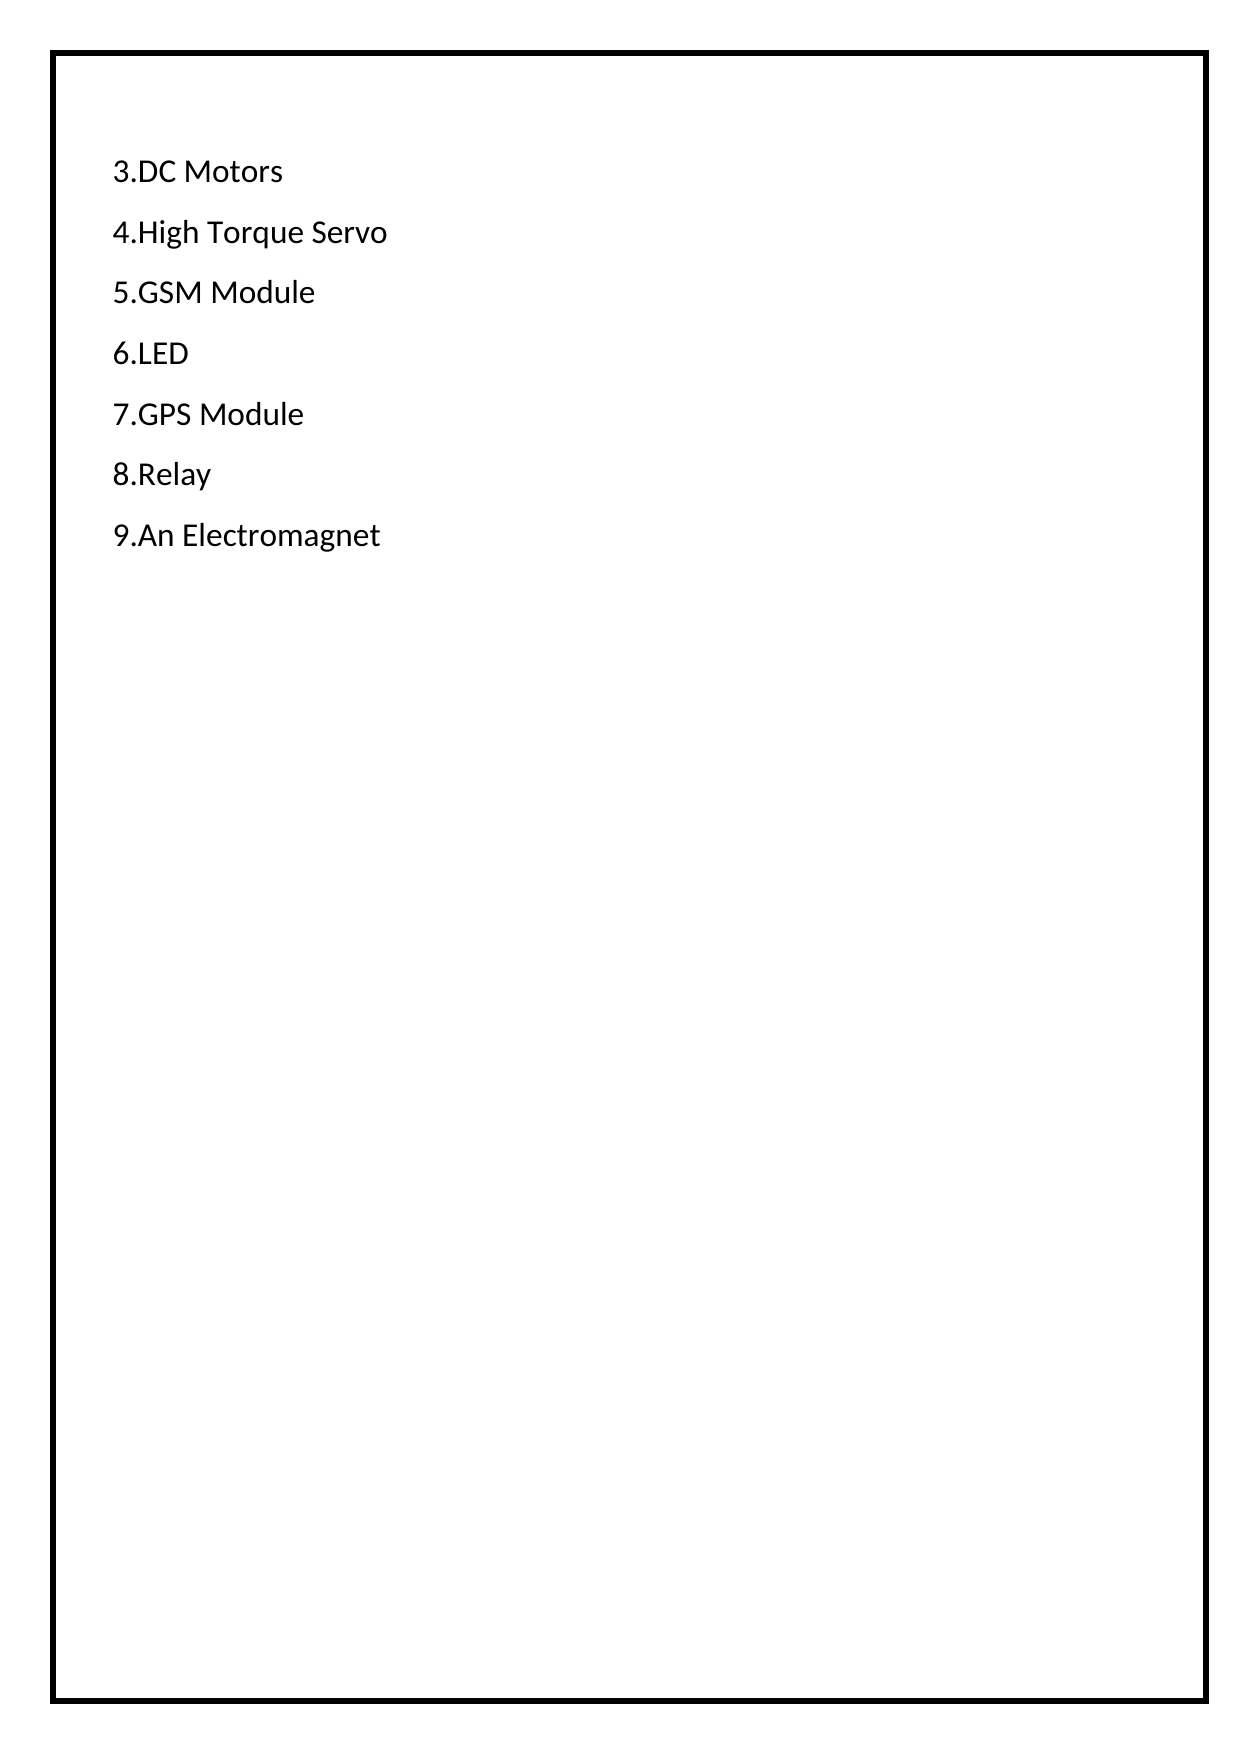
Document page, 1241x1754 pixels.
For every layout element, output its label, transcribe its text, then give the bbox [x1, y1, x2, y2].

text 8.Relay [112, 453, 1203, 494]
text 6.LED [112, 332, 1203, 373]
text 3.DC Motors [112, 150, 1203, 191]
text 9.An Electromagnet [112, 514, 1203, 554]
text 5.GSM Module [112, 271, 1203, 312]
text 7.GPS Module [112, 392, 1203, 433]
text 4.High Torque Servo [112, 211, 1203, 251]
